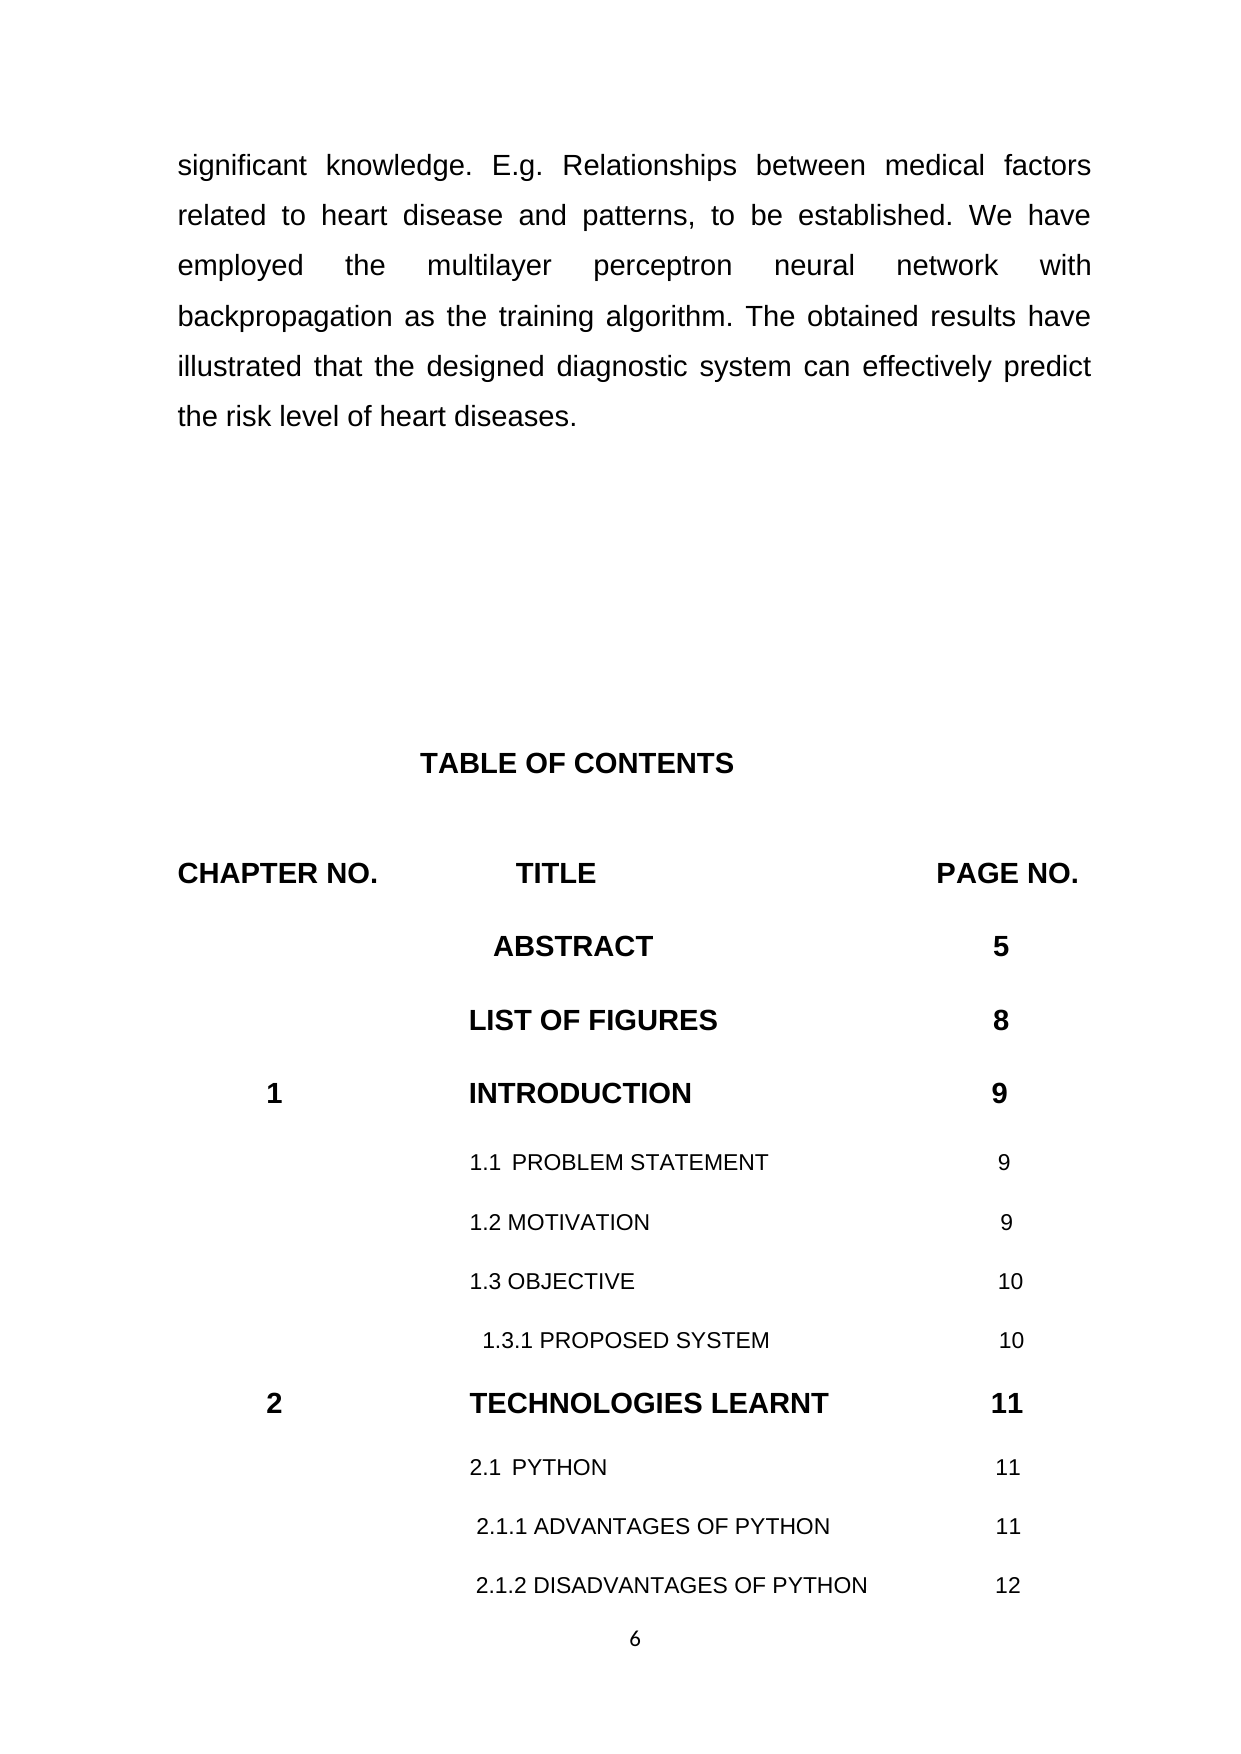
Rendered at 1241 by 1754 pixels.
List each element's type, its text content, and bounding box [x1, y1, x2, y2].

text TABLE OF CONTENTS [177, 746, 1092, 779]
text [177, 148, 1092, 433]
text 1.3 OBJECTIVE 10 [469, 1268, 1092, 1294]
text 1.2 MOTIVATION 9 [469, 1209, 1092, 1235]
text ABSTRACT 5 [177, 929, 1092, 963]
text 2.1.2 DISADVANTAGES OF PYTHON 12 [469, 1572, 1092, 1599]
list TECHNOLOGIES LEARNT 11 [266, 1386, 1092, 1419]
text 1.3.1 PROPOSED SYSTEM 10 [469, 1327, 1092, 1353]
list PROBLEM STATEMENT 9 [469, 1149, 1092, 1176]
list PYTHON 11 [469, 1454, 1092, 1481]
text 1 INTRODUCTION 9 [177, 1076, 1092, 1109]
text CHAPTER NO. TITLE PAGE NO. [177, 856, 1092, 889]
text LIST OF FIGURES 8 [177, 1003, 1092, 1036]
text 2.1.1 ADVANTAGES OF PYTHON 11 [177, 1513, 1092, 1540]
